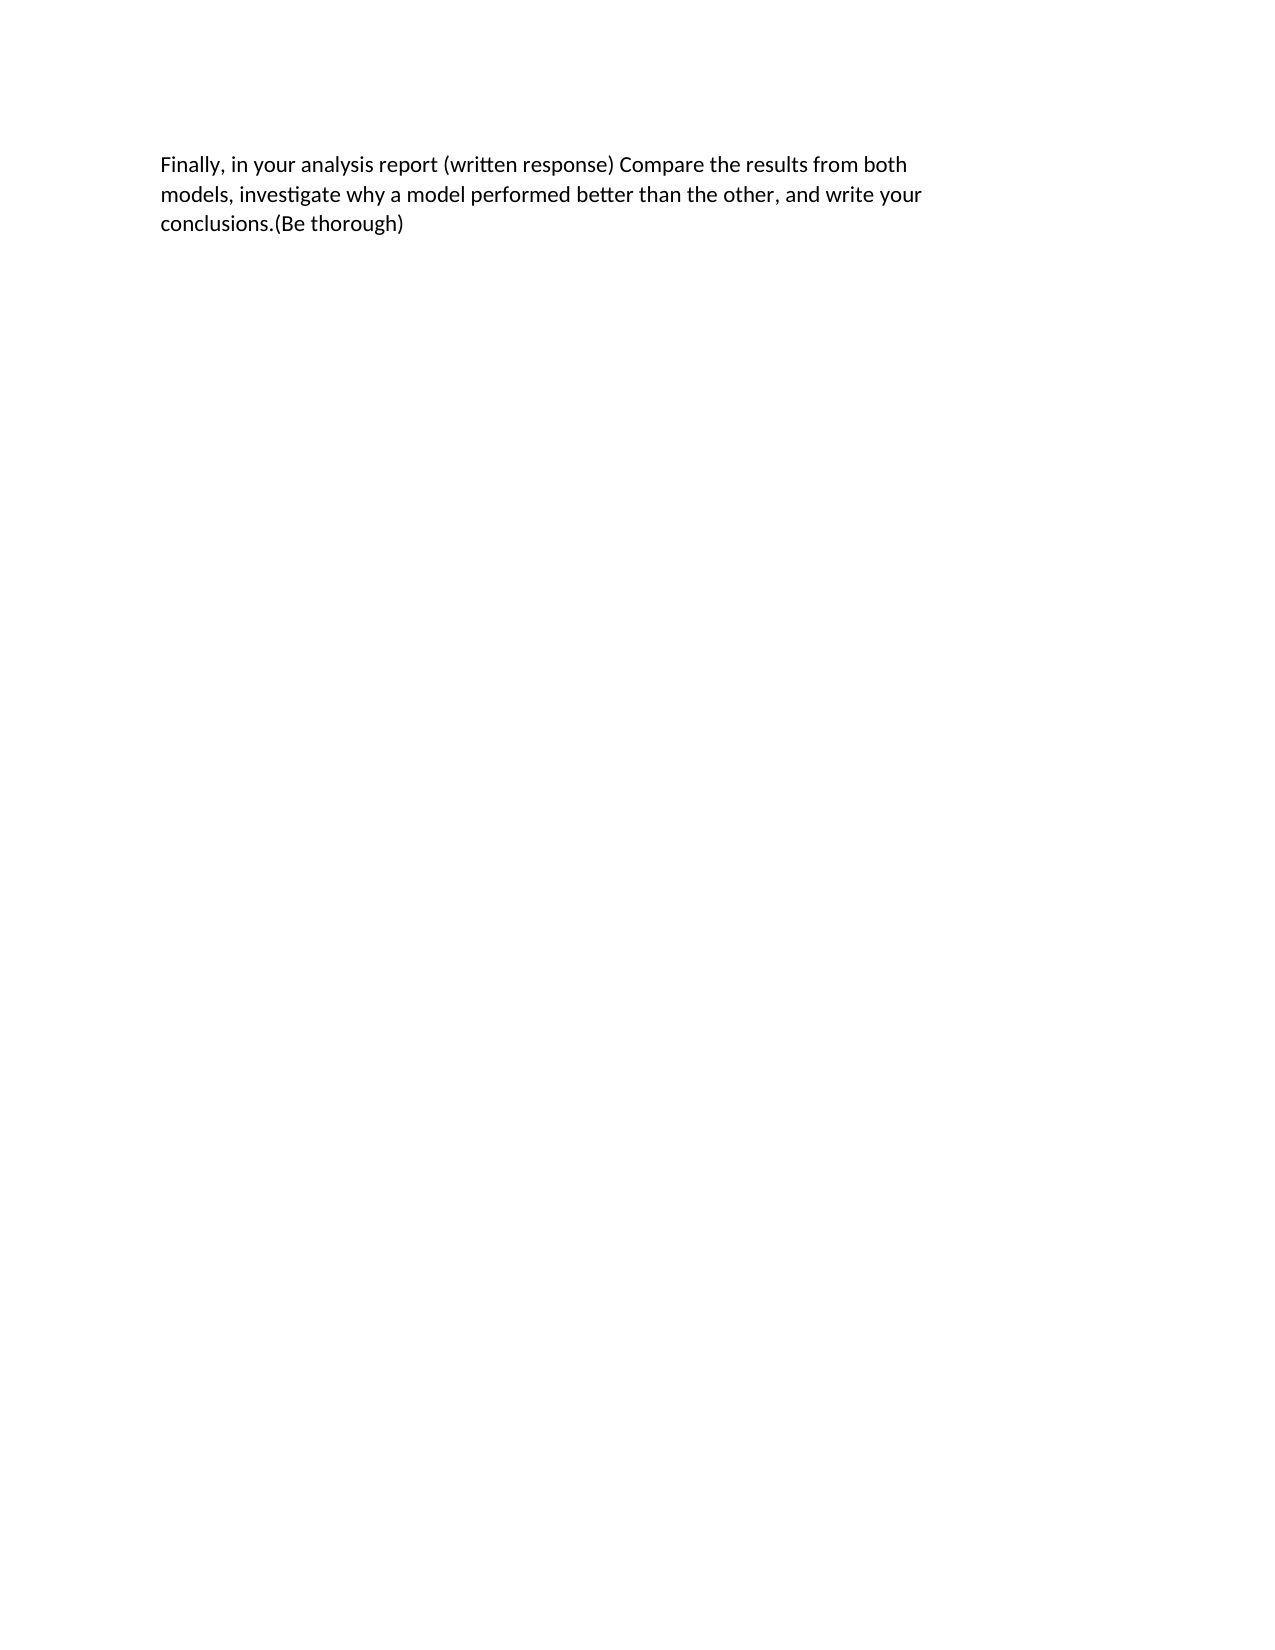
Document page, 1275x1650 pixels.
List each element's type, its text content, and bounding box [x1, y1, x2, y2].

text Finally, in your analysis report (written response) Compare the results from both models, investigate why a model performed better than the other, and write your conclusions.(Be thorough) [160, 150, 949, 237]
